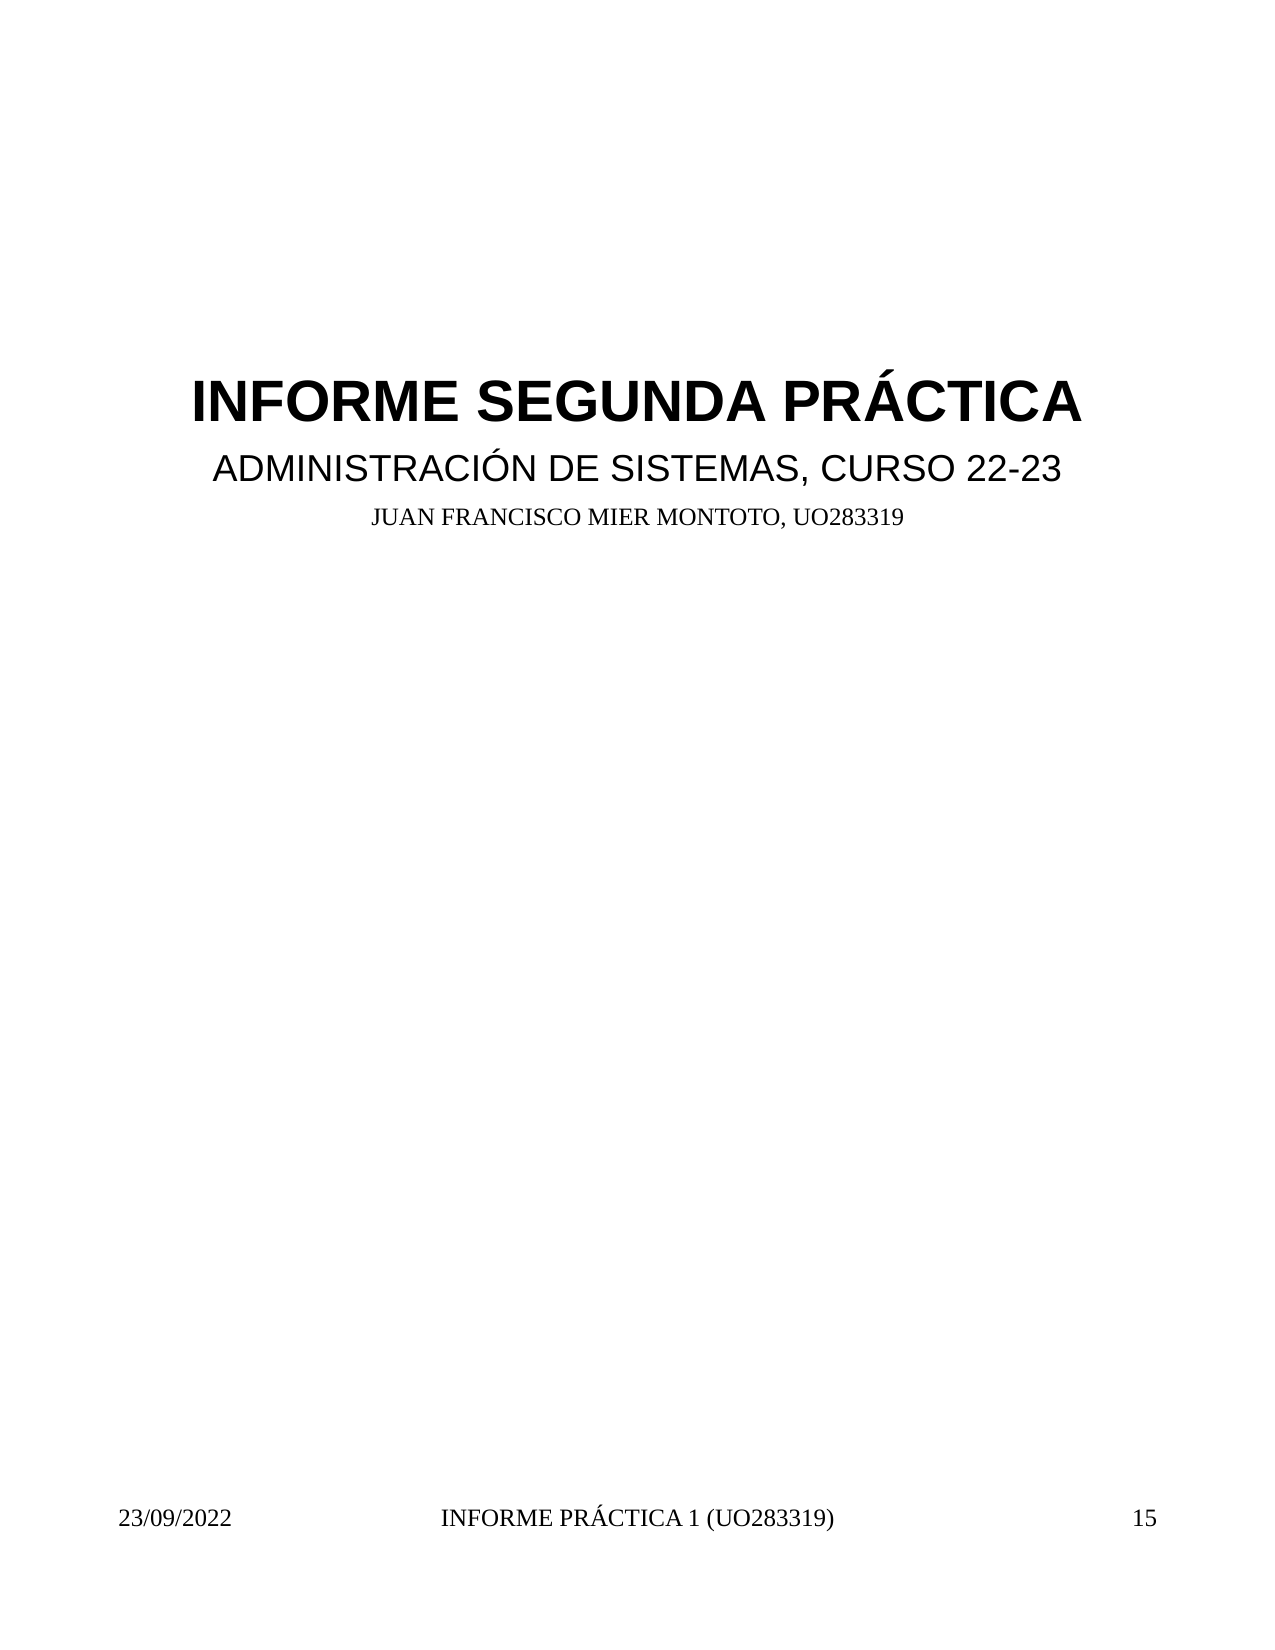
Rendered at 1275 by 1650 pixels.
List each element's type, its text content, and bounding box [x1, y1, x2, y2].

text JUAN FRANCISCO MIER MONTOTO, UO283319 [177, 502, 1098, 531]
title INFORME SEGUNDA PRÁCTICA [118, 367, 1157, 434]
subtitle ADMINISTRACIÓN DE SISTEMAS, CURSO 22-23 [118, 446, 1157, 489]
